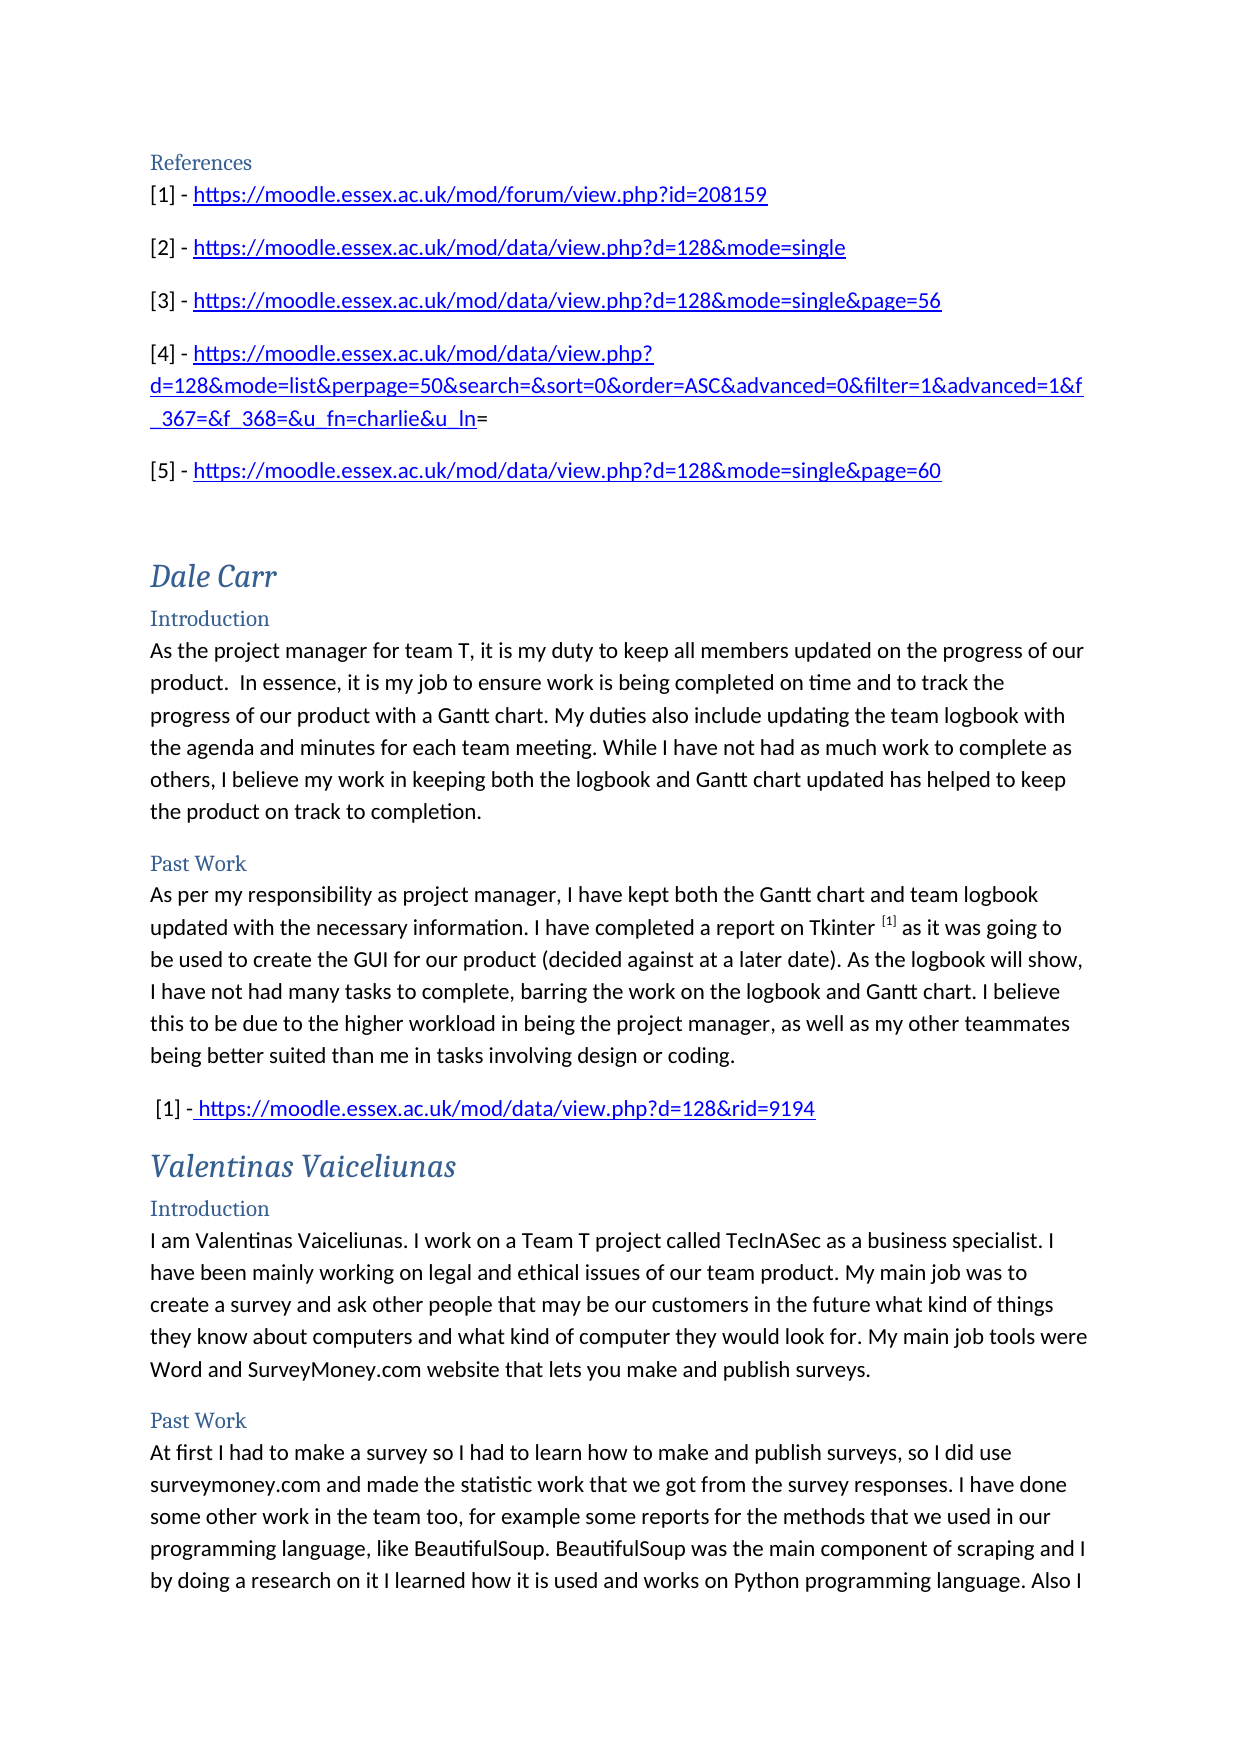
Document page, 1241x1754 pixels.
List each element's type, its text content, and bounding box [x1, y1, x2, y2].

text As per my responsibility as project manager, I have kept both the Gantt chart and team logbook updated with the necessary information. I have completed a report on Tkinter [1] as it was going to be used to create the GUI for our product (decided against at a later date). As the logbook will show, I have not had many tasks to complete, barring the work on the logbook and Gantt chart. I believe this to be due to the higher workload in being the project manager, as well as my other teammates being better suited than me in tasks involving design or coding. [150, 881, 1090, 1069]
text [3] - https://moodle.essex.ac.uk/mod/data/view.php?d=128&mode=single&page=56 [150, 286, 1090, 314]
text [1] - https://moodle.essex.ac.uk/mod/data/view.php?d=128&rid=9194 [150, 1094, 1090, 1122]
text [2] - https://moodle.essex.ac.uk/mod/data/view.php?d=128&mode=single [150, 233, 1090, 261]
subtitle Introduction [150, 606, 1090, 632]
text [5] - https://moodle.essex.ac.uk/mod/data/view.php?d=128&mode=single&page=60 [150, 457, 1090, 485]
subtitle Dale Carr [150, 558, 1090, 596]
subtitle References [150, 150, 1090, 176]
subtitle Past Work [150, 1408, 1090, 1434]
text [1] - https://moodle.essex.ac.uk/mod/forum/view.php?id=208159 [150, 180, 1090, 208]
subtitle Past Work [150, 850, 1090, 877]
subtitle Introduction [150, 1196, 1090, 1222]
subtitle Valentinas Vaiceliunas [150, 1147, 1090, 1186]
text As the project manager for team T, it is my duty to keep all members updated on the progress of our product. In essence, it is my job to ensure work is being completed on time and to track the progress of our product with a Gantt chart. My duties also include updating the team logbook with the agenda and minutes for each team meeting. While I have not had as much work to complete as others, I believe my work in keeping both the logbook and Gantt chart updated has helped to keep the product on track to completion. [150, 636, 1090, 825]
